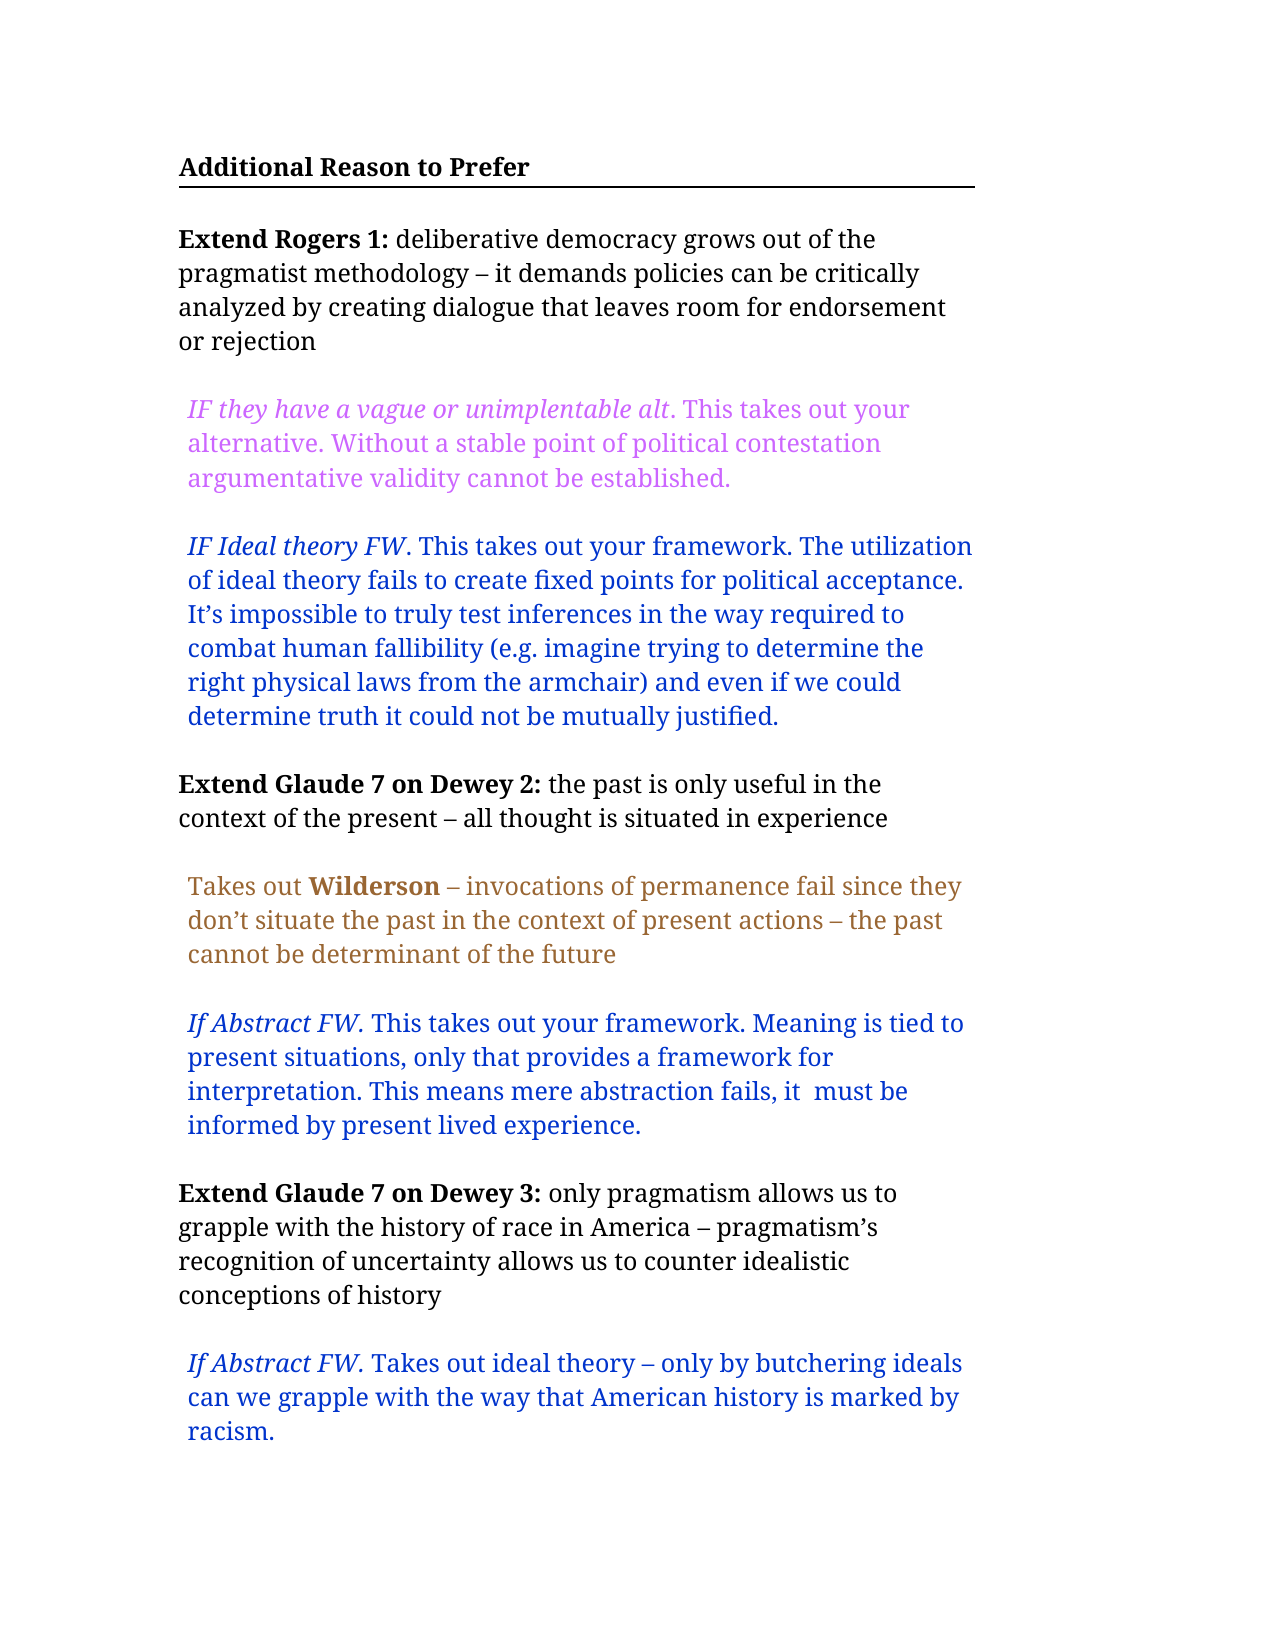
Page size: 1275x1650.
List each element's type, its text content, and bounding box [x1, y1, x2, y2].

text Extend Glaude 7 on Dewey 3: only pragmatism allows us to grapple with the history of race in America – pragmatism’s recognition of uncertainty allows us to counter idealistic conceptions of history [178, 1176, 975, 1312]
text Extend Rogers 1: deliberative democracy grows out of the pragmatist methodology – it demands policies can be critically analyzed by creating dialogue that leaves room for endorsement or rejection [178, 222, 975, 358]
text IF Ideal theory FW. This takes out your framework. The utilization of ideal theory fails to create fixed points for political acceptance. It’s impossible to truly test inferences in the way required to combat human fallibility (e.g. imagine trying to determine the right physical laws from the armchair) and even if we could determine truth it could not be mutually justified. [187, 528, 975, 733]
text If Abstract FW. Takes out ideal theory – only by butchering ideals can we grapple with the way that American history is marked by racism. [187, 1346, 975, 1448]
text IF they have a vague or unimplentable alt. This takes out your alternative. Without a stable point of political contestation argumentative validity cannot be established. [187, 392, 975, 494]
text Additional Reason to Prefer [178, 150, 975, 188]
text If Abstract FW. This takes out your framework. Meaning is tied to present situations, only that provides a framework for interpretation. This means mere abstraction fails, it must be informed by present lived experience. [187, 1005, 975, 1141]
text Takes out Wilderson – invocations of permanence fail since they don’t situate the past in the context of present actions – the past cannot be determinant of the future [187, 869, 975, 971]
text Extend Glaude 7 on Dewey 2: the past is only useful in the context of the present – all thought is situated in experience [178, 767, 975, 835]
